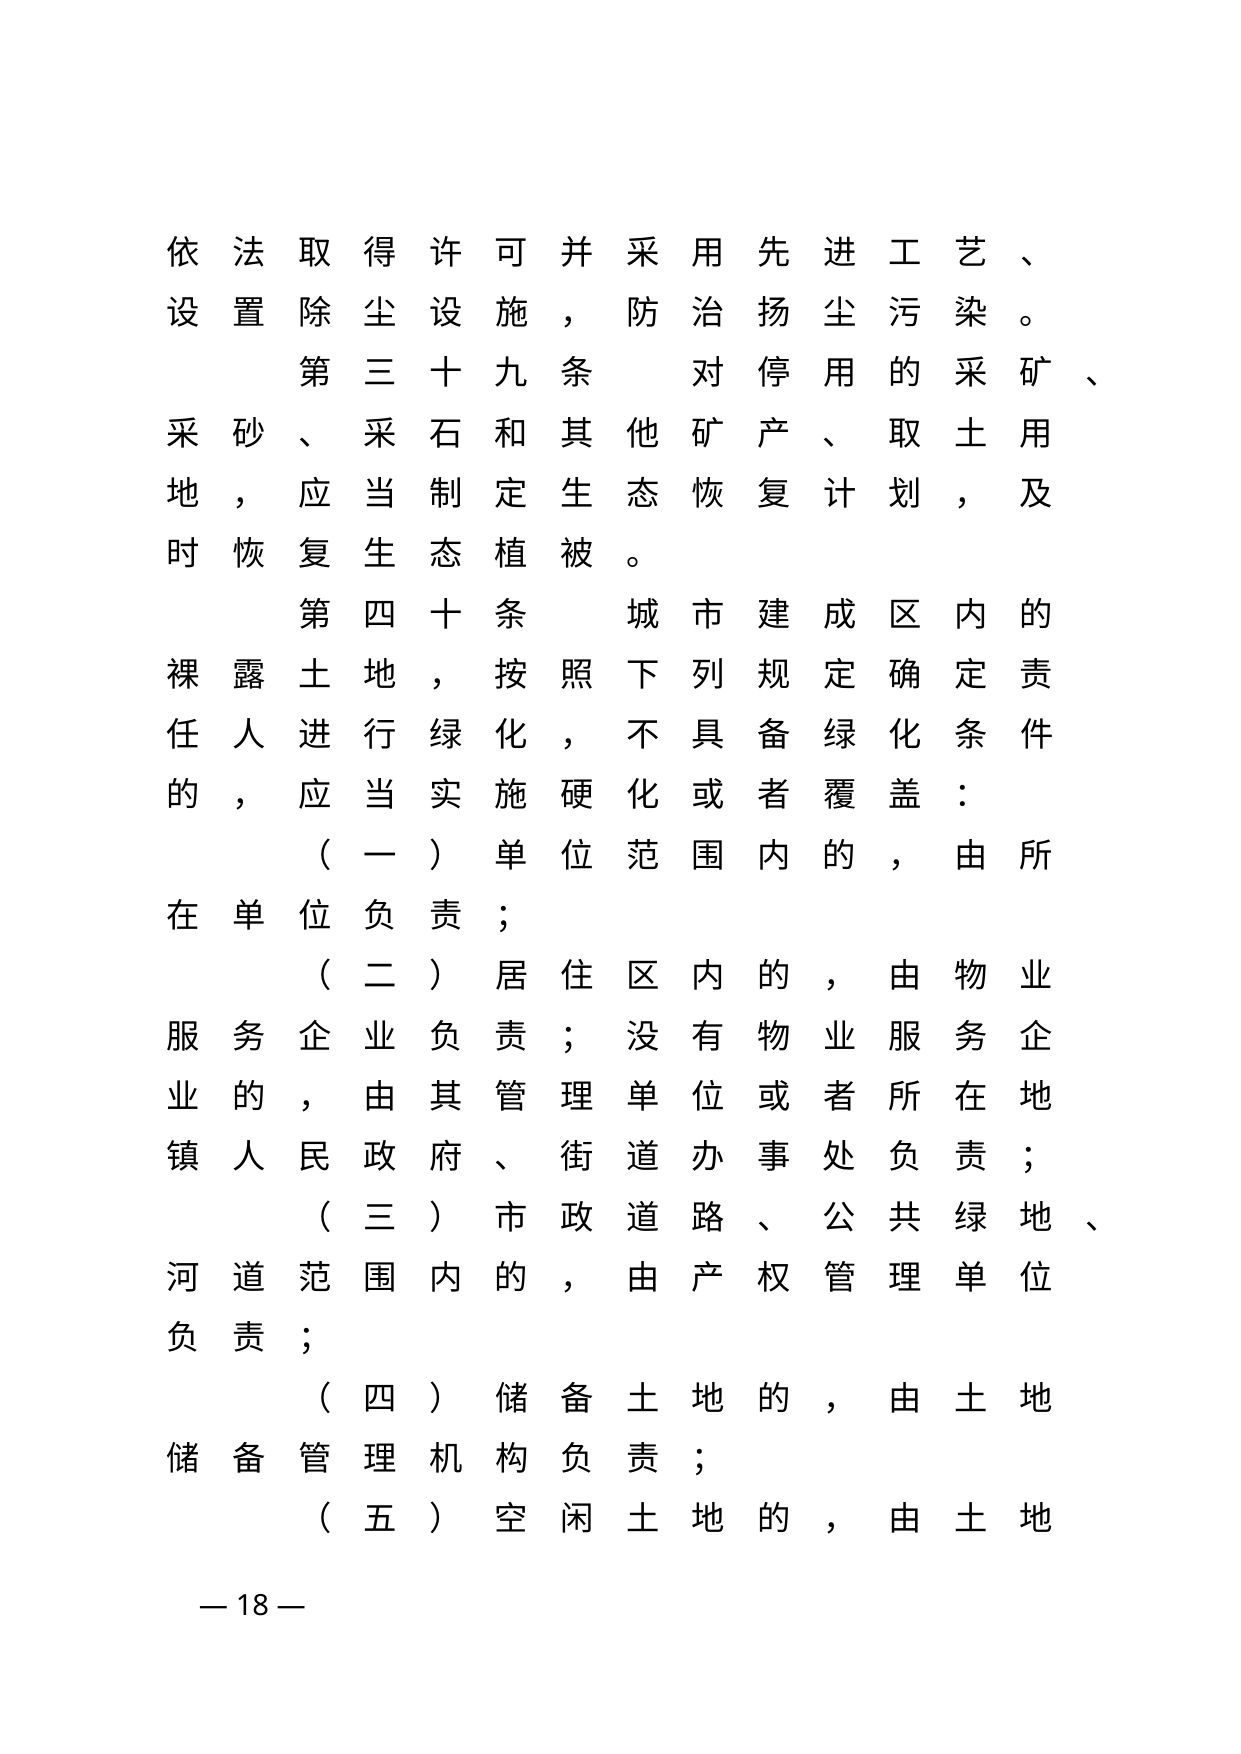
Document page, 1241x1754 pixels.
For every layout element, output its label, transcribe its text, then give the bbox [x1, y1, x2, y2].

text （一）单位范围内的，由所在单位负责； [167, 822, 1085, 943]
text （二）居住区内的，由物业服务企业负责；没有物业服务企业的，由其管理单位或者所在地镇人民政府、街道办事处负责； [167, 943, 1085, 1184]
text （五）空闲土地的，由土地使用权人负责； [167, 1486, 1085, 1546]
text 第三十九条 对停用的采矿、采砂、采石和其他矿产、取土用地，应当制定生态恢复计划，及时恢复生态植被。 [167, 340, 1085, 581]
text 第四十条 城市建成区内的裸露土地，按照下列规定确定责任人进行绿化，不具备绿化条件的，应当实施硬化或者覆盖： [167, 581, 1085, 822]
text （三）市政道路、公共绿地、河道范围内的，由产权管理单位负责； [167, 1184, 1085, 1365]
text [167, 219, 1085, 340]
text （四）储备土地的，由土地储备管理机构负责； [167, 1365, 1085, 1486]
